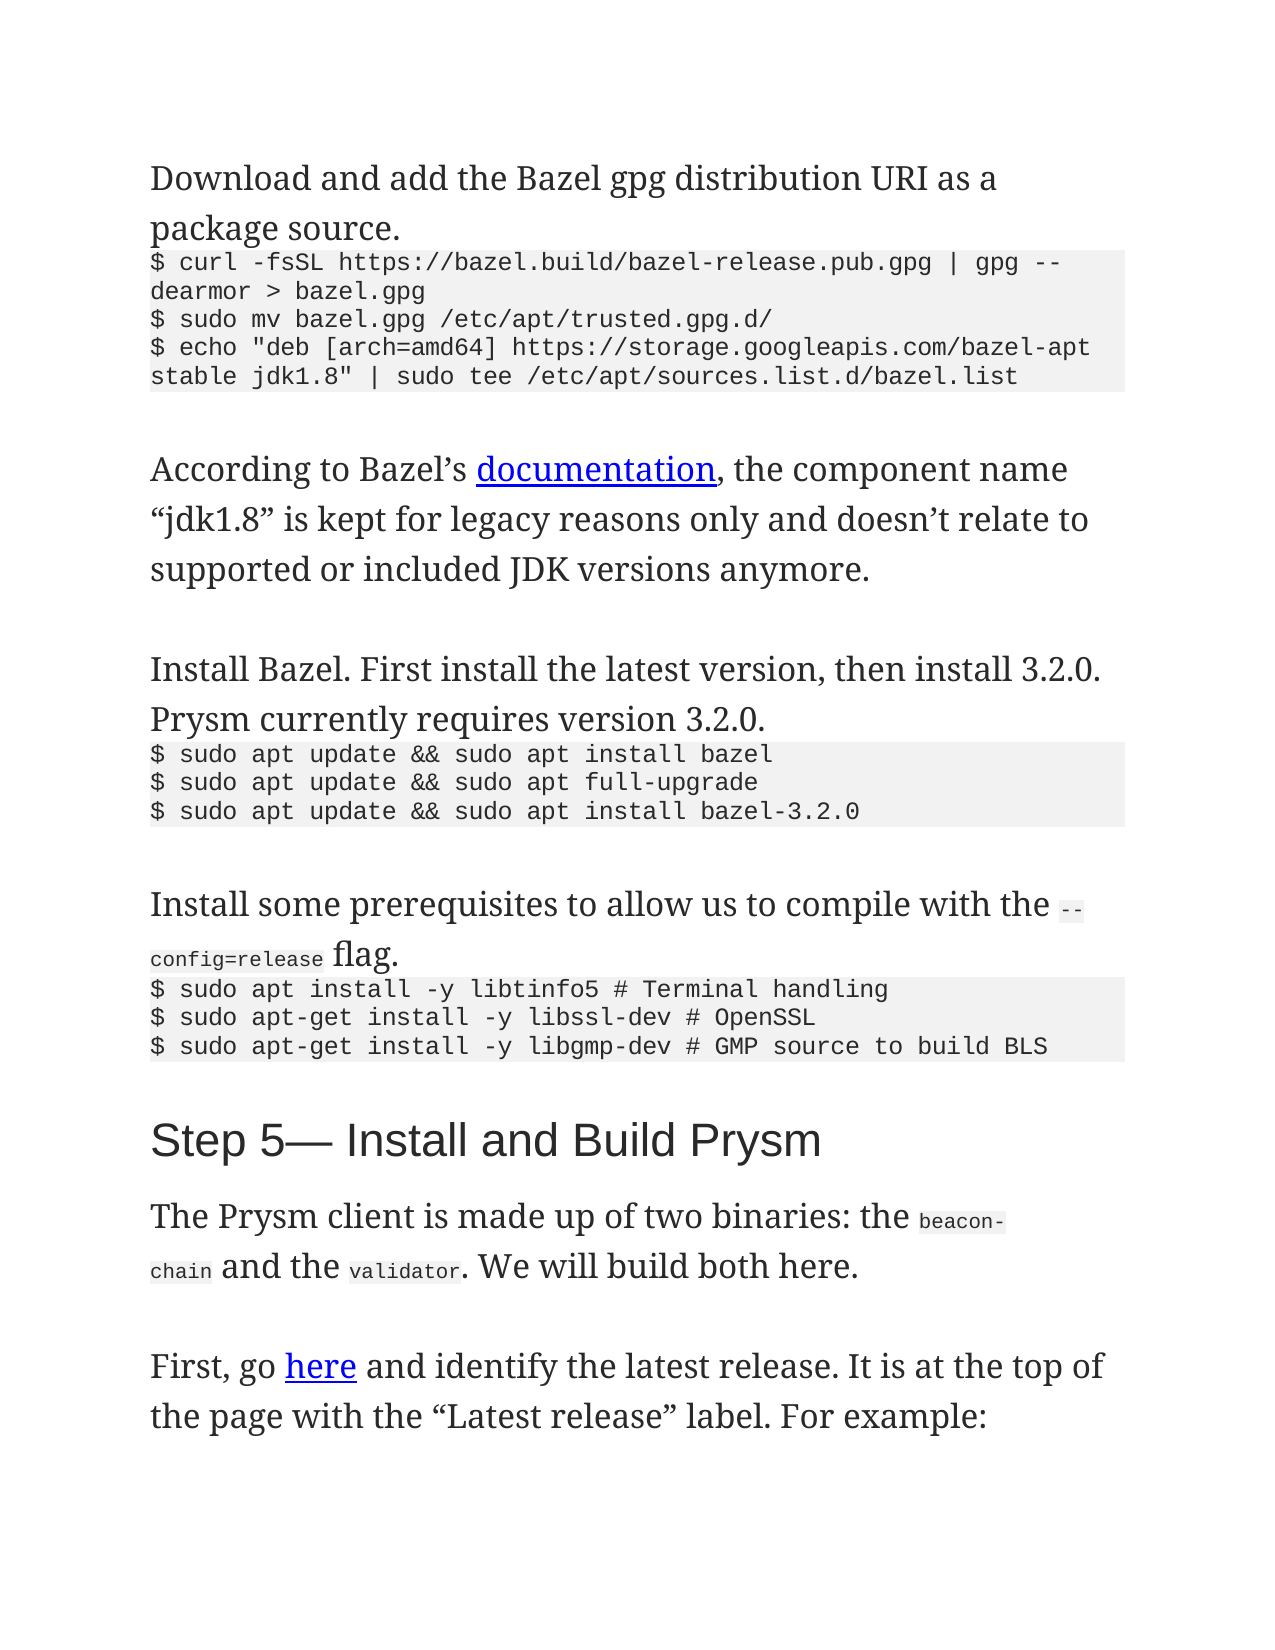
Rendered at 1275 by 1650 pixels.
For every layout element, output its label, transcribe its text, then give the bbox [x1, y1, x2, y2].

text Step 5— Install and Build Prysm [150, 1110, 1125, 1167]
text $ sudo apt update && sudo apt install bazel $ sudo apt update && sudo apt full-upgrade $ sudo apt update && sudo apt install bazel-3.2.0 [150, 742, 1125, 827]
text Download and add the Bazel gpg distribution URI as a package source. [150, 150, 1125, 250]
text Install Bazel. First install the latest version, then install 3.2.0. Prysm currently requires version 3.2.0. [150, 642, 1125, 742]
text According to Bazel’s documentation, the component name “jdk1.8” is kept for legacy reasons only and doesn’t relate to supported or included JDK versions anymore. [150, 442, 1125, 592]
text $ sudo apt install -y libtinfo5 # Terminal handling $ sudo apt-get install -y libssl-dev # OpenSSL $ sudo apt-get install -y libgmp-dev # GMP source to build BLS [150, 977, 1125, 1062]
text First, go here and identify the latest release. It is at the top of the page with the “Latest release” label. For example: [150, 1338, 1125, 1438]
text Install some prerequisites to allow us to compile with the --config=release flag. [150, 877, 1125, 977]
text $ curl -fsSL https://bazel.build/bazel-release.pub.gpg | gpg --dearmor > bazel.gpg $ sudo mv bazel.gpg /etc/apt/trusted.gpg.d/ $ echo "deb [arch=amd64] https://storage.googleapis.com/bazel-apt stable jdk1.8" | sudo tee /etc/apt/sources.list.d/bazel.list [150, 250, 1125, 392]
text The Prysm client is made up of two binaries: the beacon-chain and the validator. We will build both here. [150, 1188, 1125, 1288]
